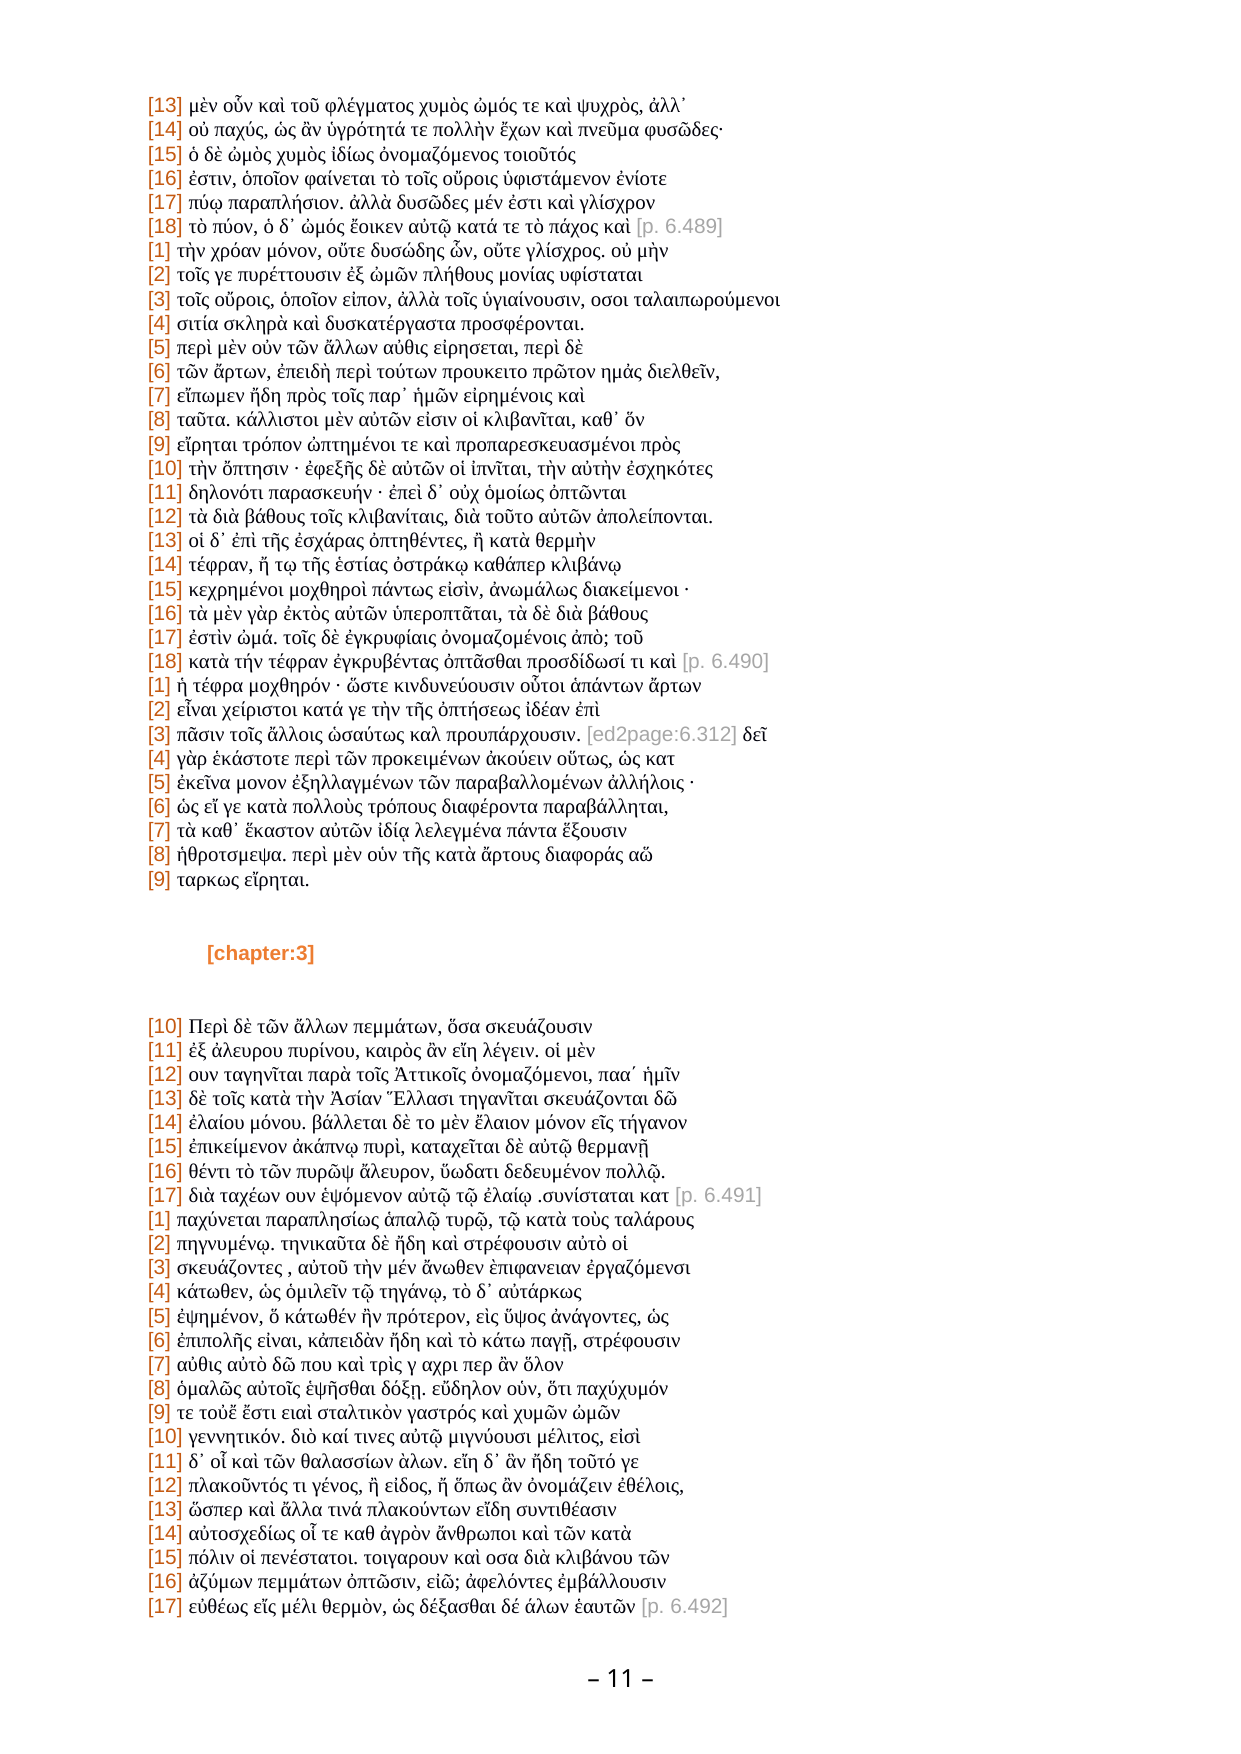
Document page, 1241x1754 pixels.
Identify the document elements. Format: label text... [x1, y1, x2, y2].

subtitle [chapter:3] [207, 941, 1092, 964]
